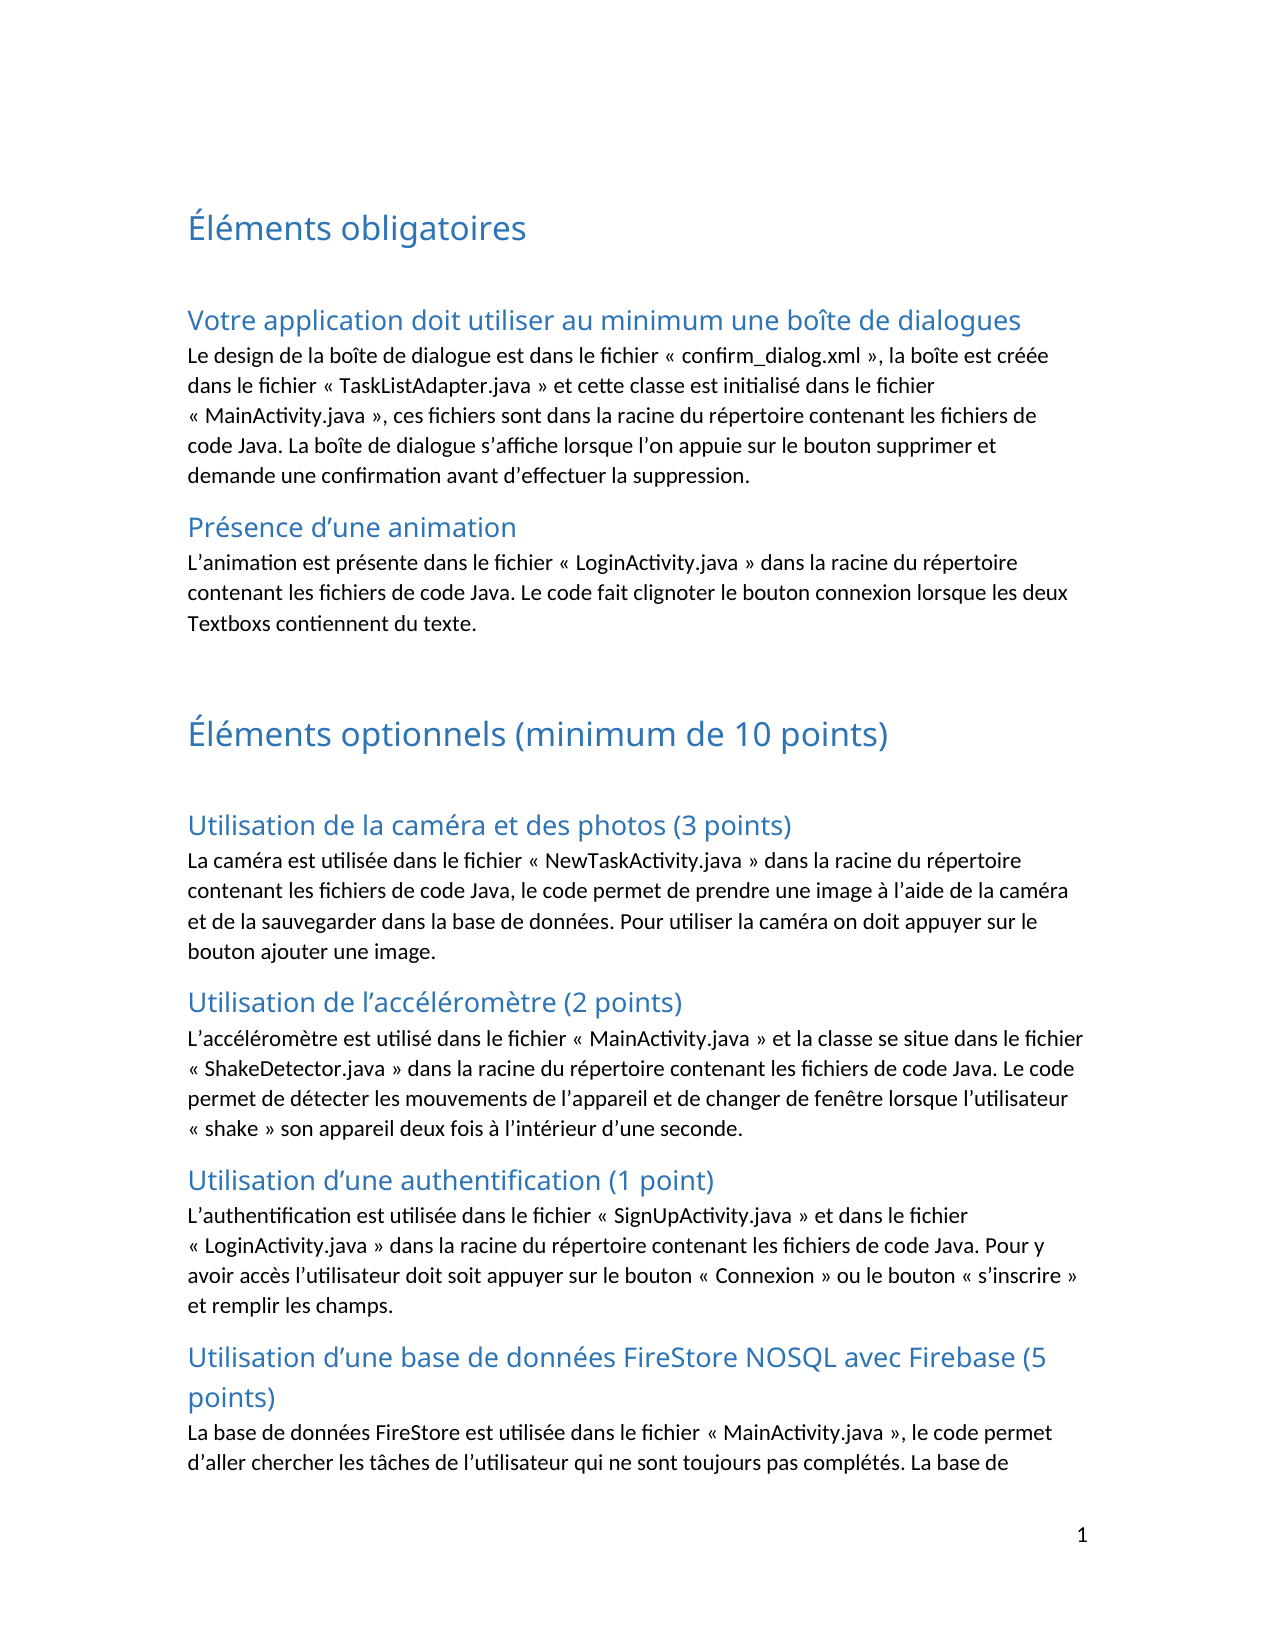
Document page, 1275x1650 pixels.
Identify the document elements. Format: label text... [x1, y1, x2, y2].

subtitle Utilisation de l’accéléromètre (2 points) [187, 984, 1087, 1021]
text L’authentification est utilisée dans le fichier « SignUpActivity.java » et dans le fichier « LoginActivity.java » dans la racine du répertoire contenant les fichiers de code Java. Pour y avoir accès l’utilisateur doit soit appuyer sur le bouton « Connexion » ou le bouton « s’inscrire » et remplir les champs. [187, 1201, 1087, 1320]
text L’animation est présente dans le fichier « LoginActivity.java » dans la racine du répertoire contenant les fichiers de code Java. Le code fait clignoter le bouton connexion lorsque les deux Textboxs contiennent du texte. [187, 548, 1087, 637]
subtitle Votre application doit utiliser au minimum une boîte de dialogues [187, 301, 1087, 338]
text La caméra est utilisée dans le fichier « NewTaskActivity.java » dans la racine du répertoire contenant les fichiers de code Java, le code permet de prendre une image à l’aide de la caméra et de la sauvegarder dans la base de données. Pour utiliser la caméra on doit appuyer sur le bouton ajouter une image. [187, 846, 1087, 965]
subtitle Utilisation de la caméra et des photos (3 points) [187, 807, 1087, 843]
text L’accéléromètre est utilisé dans le fichier « MainActivity.java » et la classe se situe dans le fichier « ShakeDetector.java » dans la racine du répertoire contenant les fichiers de code Java. Le code permet de détecter les mouvements de l’appareil et de changer de fenêtre lorsque l’utilisateur « shake » son appareil deux fois à l’intérieur d’une seconde. [187, 1024, 1087, 1142]
subtitle Utilisation d’une base de données FireStore NOSQL avec Firebase (5 points) [187, 1338, 1087, 1415]
subtitle Éléments obligatoires [187, 205, 1087, 251]
subtitle Présence d’une animation [187, 508, 1087, 545]
subtitle Utilisation d’une authentification (1 point) [187, 1161, 1087, 1198]
subtitle Éléments optionnels (minimum de 10 points) [187, 711, 1087, 756]
text Le design de la boîte de dialogue est dans le fichier « confirm_dialog.xml », la boîte est créée dans le fichier « TaskListAdapter.java » et cette classe est initialisé dans le fichier « MainActivity.java », ces fichiers sont dans la racine du répertoire contenant les fichiers de code Java. La boîte de dialogue s’affiche lorsque l’on appuie sur le bouton supprimer et demande une confirmation avant d’effectuer la suppression. [187, 341, 1087, 490]
